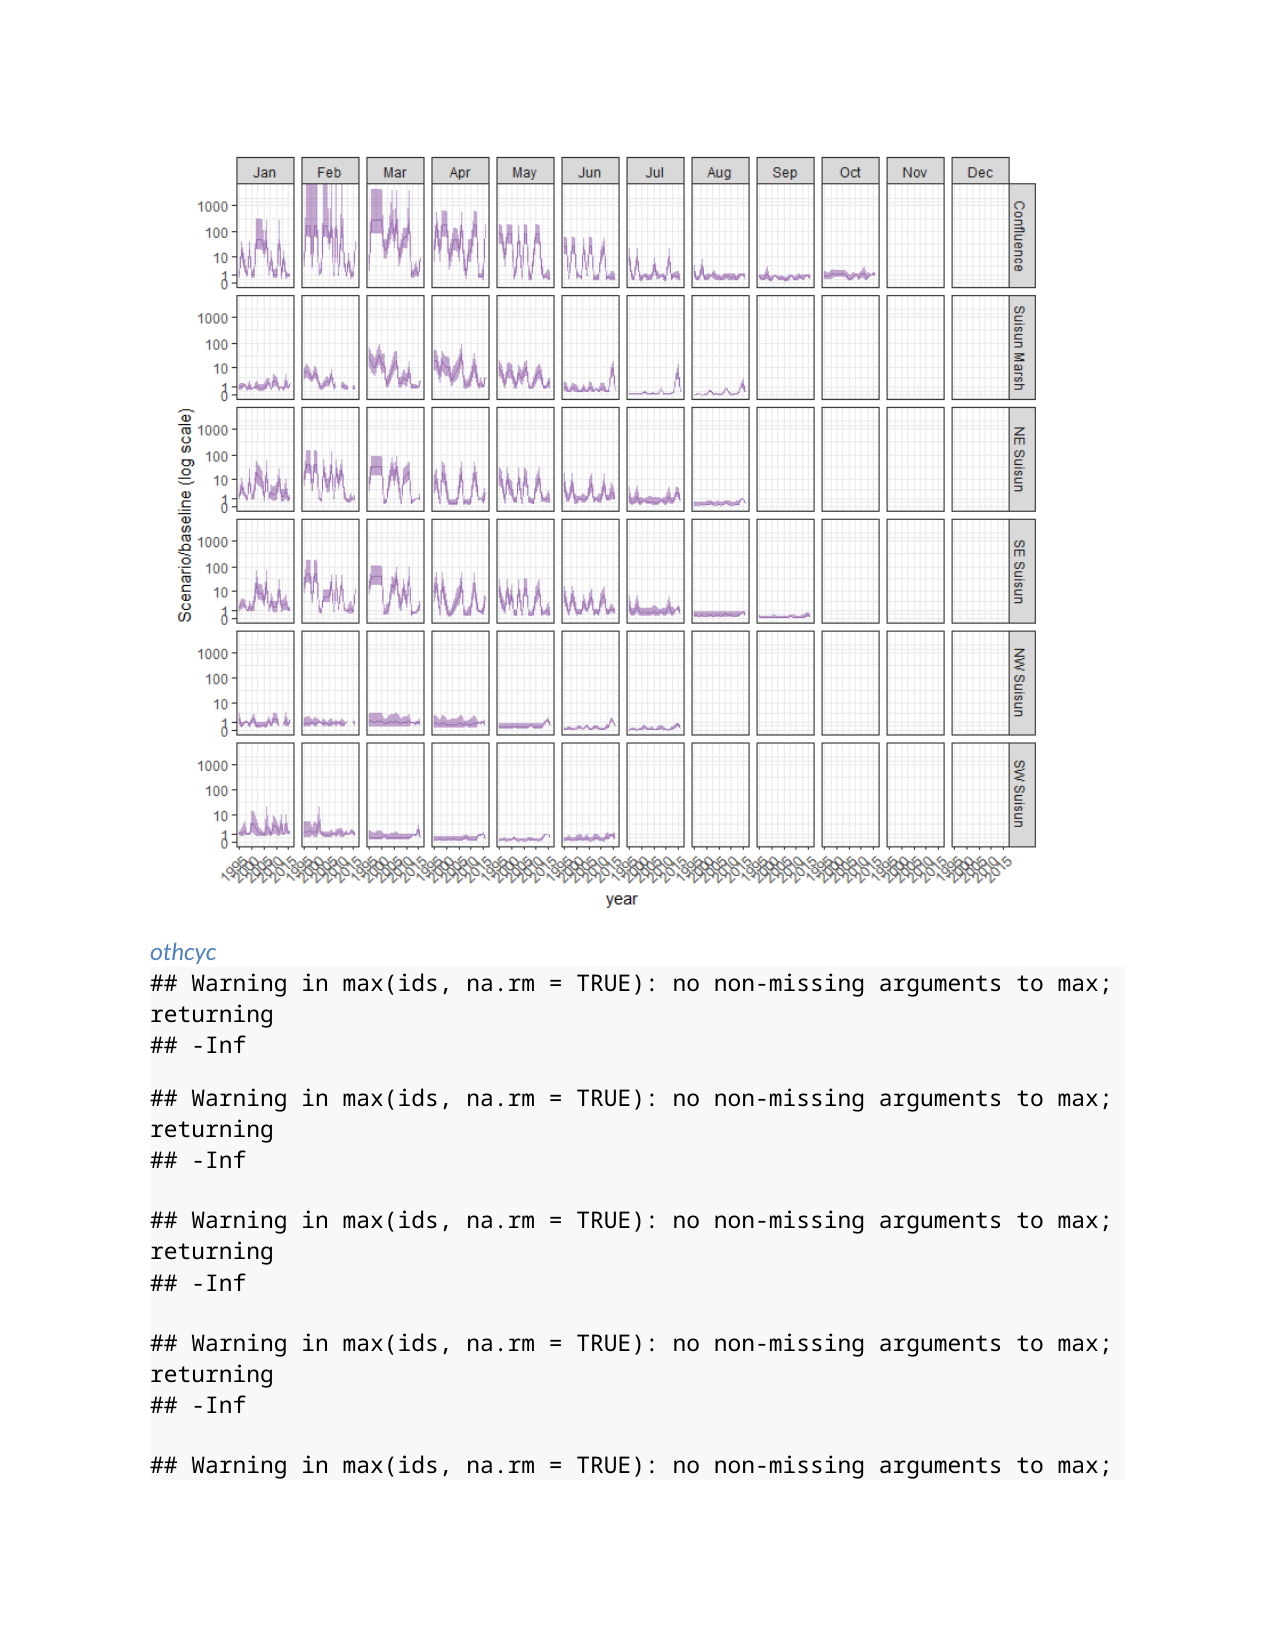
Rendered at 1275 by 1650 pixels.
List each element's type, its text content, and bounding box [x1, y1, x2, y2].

picture [168, 150, 1044, 916]
text ## Warning in max(ids, na.rm = TRUE): no non-missing arguments to max; returning ## -Inf [150, 967, 1125, 1061]
subtitle othcyc [150, 936, 1125, 967]
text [150, 1082, 1125, 1480]
